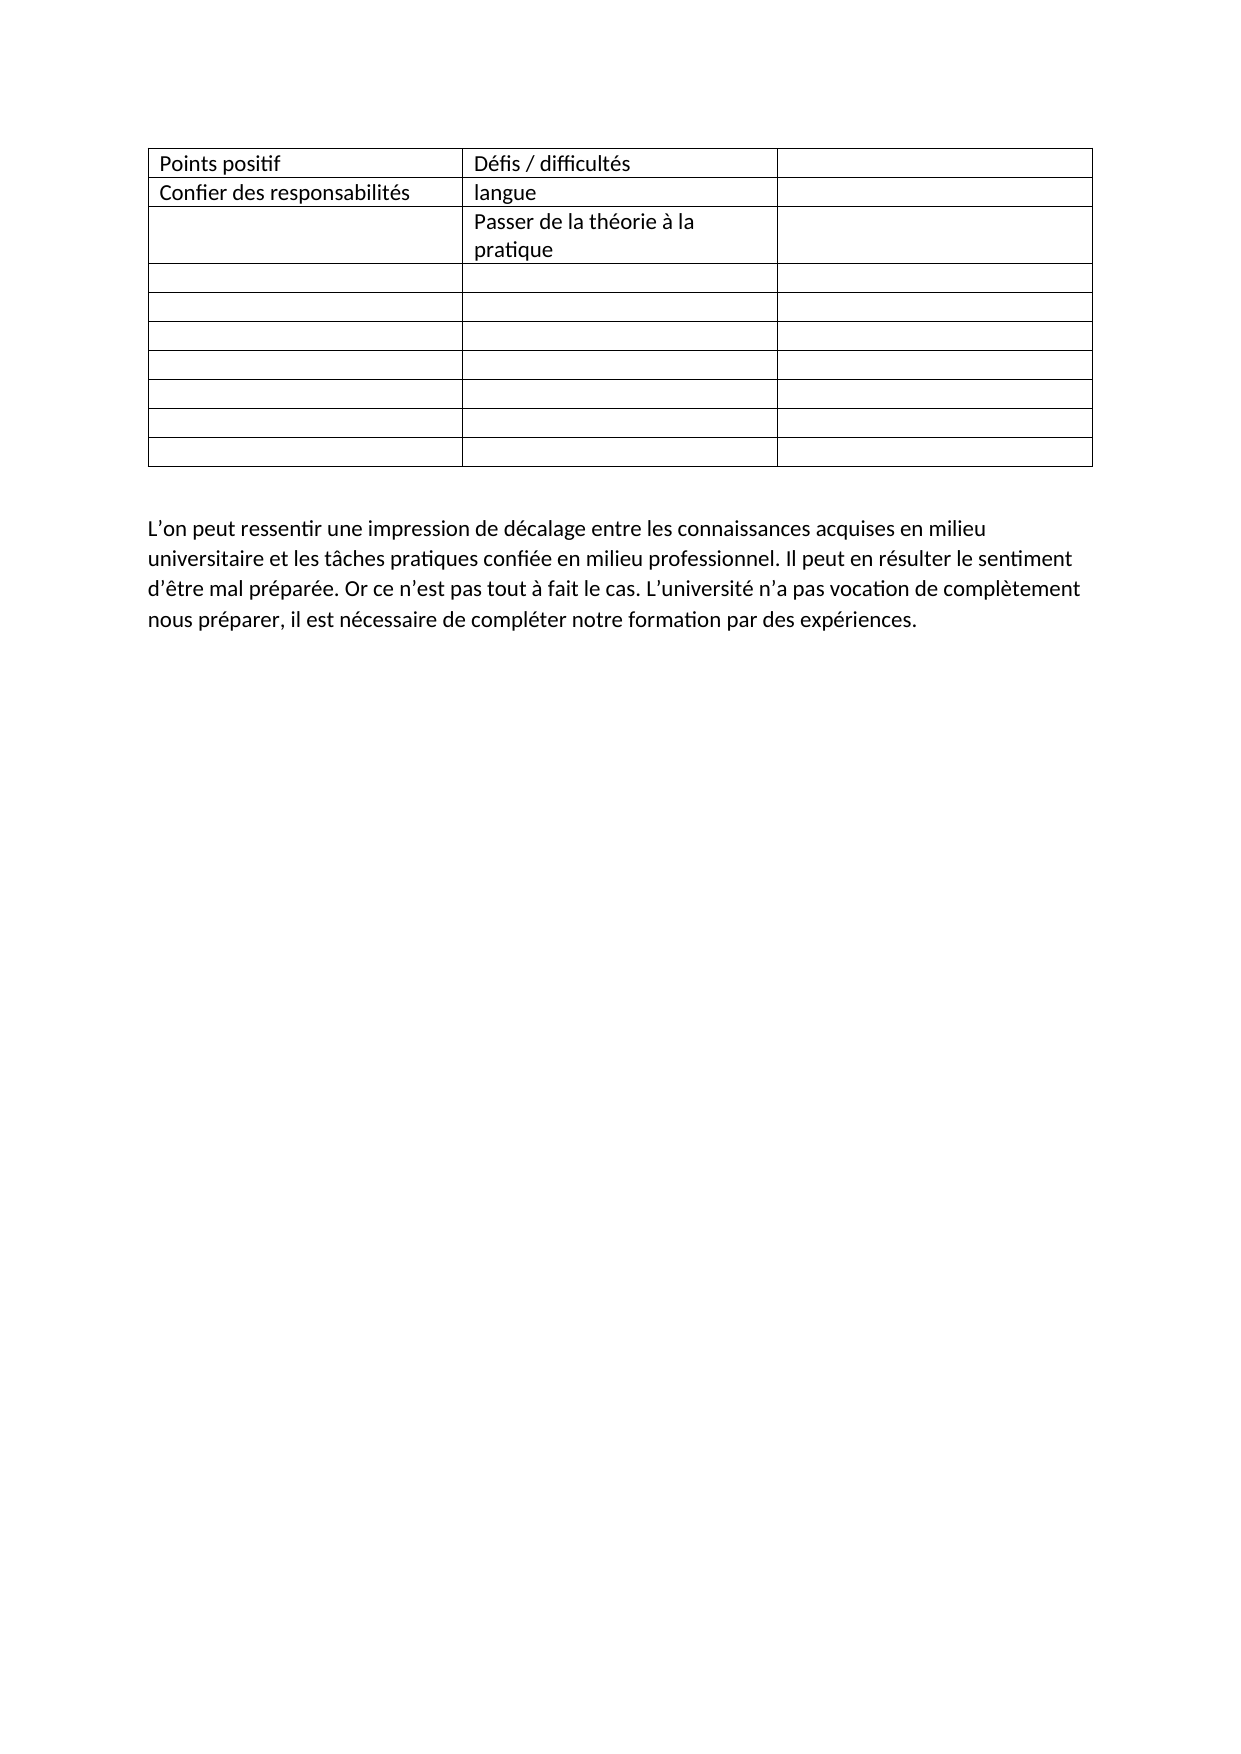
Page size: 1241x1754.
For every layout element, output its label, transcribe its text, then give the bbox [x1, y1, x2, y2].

table_cell [778, 351, 1092, 379]
table_cell Confier des responsabilités [149, 178, 462, 206]
table_cell [778, 409, 1092, 437]
table_cell [778, 322, 1092, 350]
table_cell [778, 207, 1092, 263]
table_cell [778, 264, 1092, 292]
table_cell [463, 438, 777, 466]
table_cell [149, 293, 462, 321]
table_cell [778, 438, 1092, 466]
table_cell Passer de la théorie à la pratique [463, 207, 777, 263]
table_header Défis / difficultés [463, 149, 777, 177]
table_cell [149, 351, 462, 379]
table_cell [778, 178, 1092, 206]
table_cell [778, 293, 1092, 321]
table_cell langue [463, 178, 777, 206]
table_cell [149, 409, 462, 437]
table_cell [463, 409, 777, 437]
table_cell [778, 380, 1092, 408]
table_cell [149, 264, 462, 292]
table_cell [149, 322, 462, 350]
table_cell [463, 293, 777, 321]
table_cell [463, 380, 777, 408]
table_cell [149, 207, 462, 263]
table_header Points positif [149, 149, 462, 177]
table_header [778, 149, 1092, 177]
table_cell [149, 438, 462, 466]
table_cell [463, 322, 777, 350]
table_cell [149, 380, 462, 408]
table_cell [463, 351, 777, 379]
table_cell [463, 264, 777, 292]
text L’on peut ressentir une impression de décalage entre les connaissances acquises en milieu universitaire et les tâches pratiques confiée en milieu professionnel. Il peut en résulter le sentiment d’être mal préparée. Or ce n’est pas tout à fait le cas. L’université n’a pas vocation de complètement nous préparer, il est nécessaire de compléter notre formation par des expériences. [148, 514, 1093, 633]
